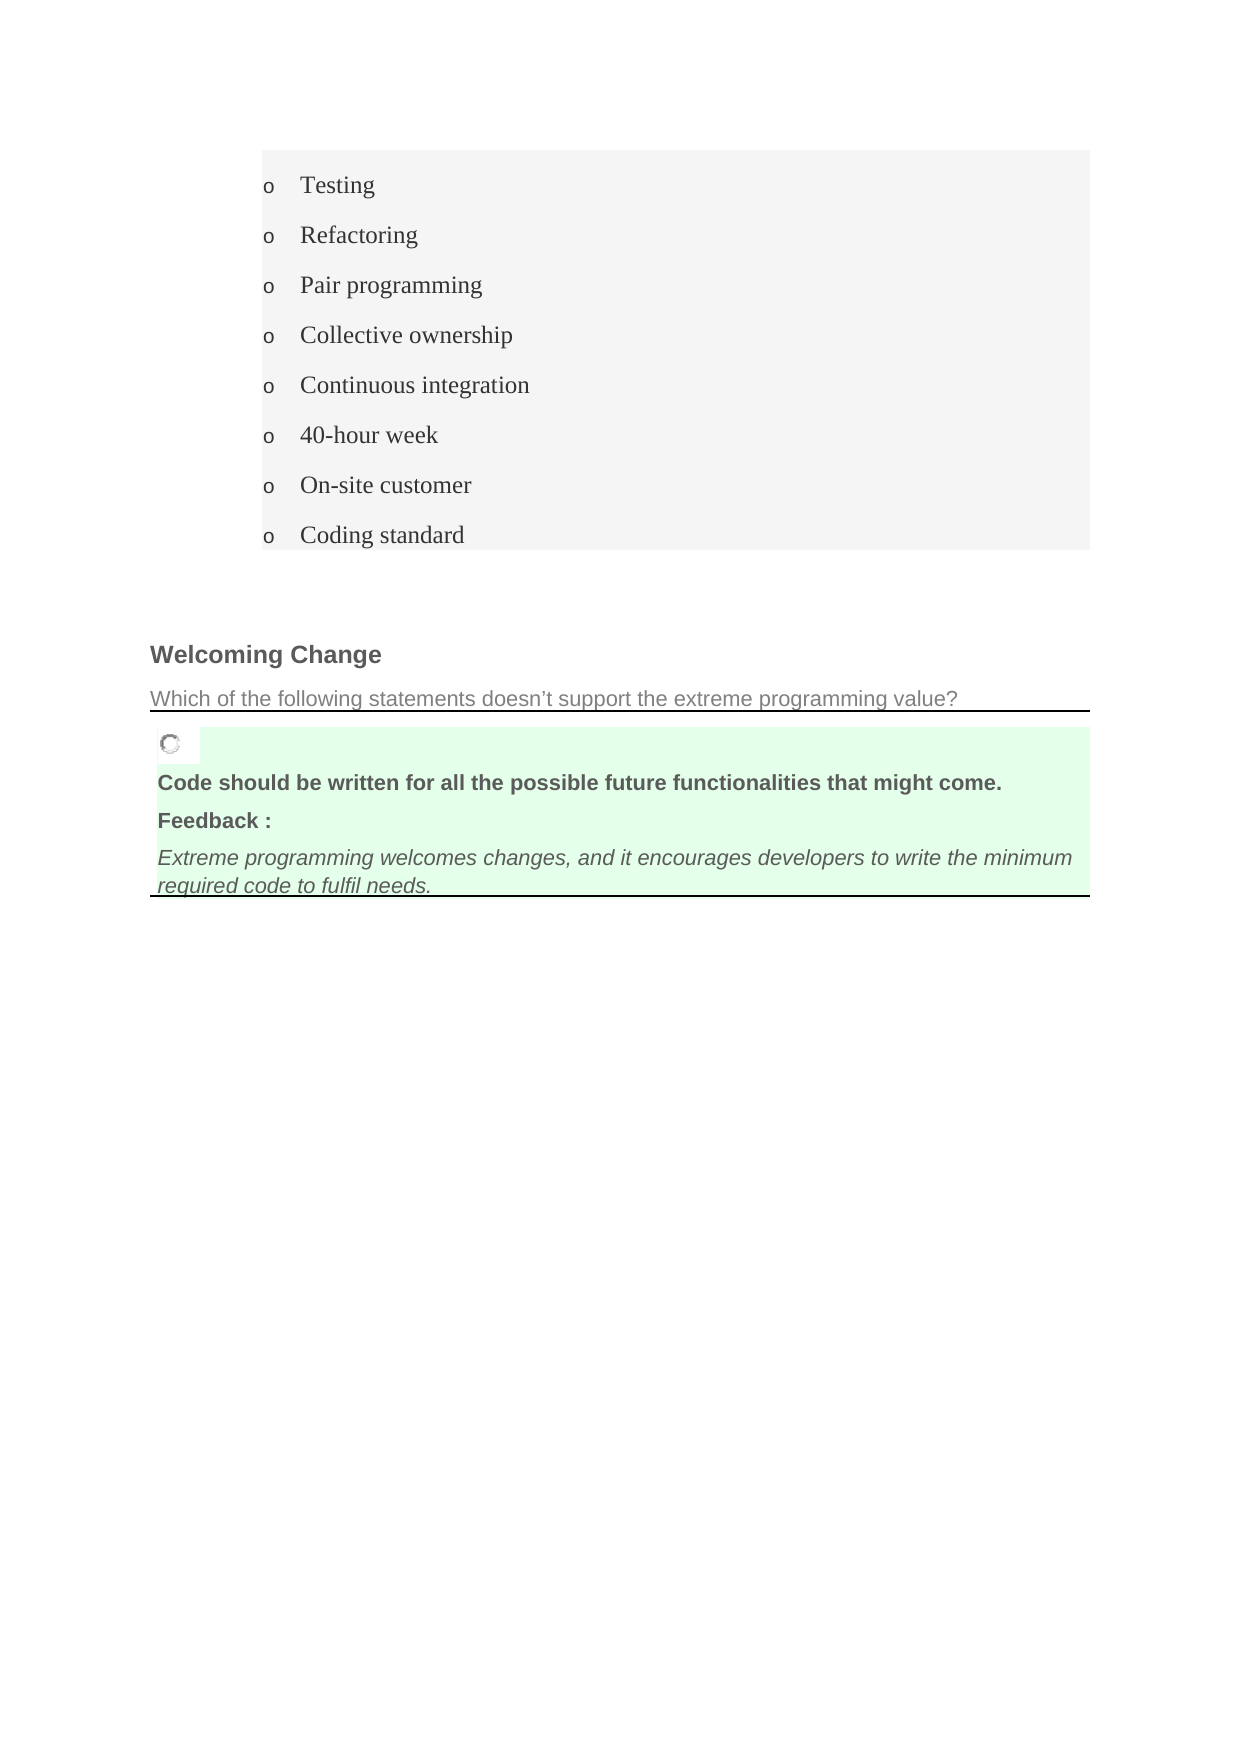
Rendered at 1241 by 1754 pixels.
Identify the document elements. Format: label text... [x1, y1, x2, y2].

list Continuous integration [262, 350, 1090, 400]
list Testing [262, 150, 1090, 200]
text Welcoming Change [150, 626, 1090, 668]
list Refactoring [262, 200, 1090, 250]
list On-site customer [262, 450, 1090, 500]
list 40-hour week [262, 400, 1090, 450]
list Pair programming [262, 250, 1090, 300]
list Coding standard [262, 500, 1090, 550]
text Code should be written for all the possible future functionalities that might come. [157, 764, 1090, 796]
list Collective ownership [262, 300, 1090, 350]
text Extreme programming welcomes changes, and it encourages developers to write the minimum required code to fulfil needs. [157, 842, 1090, 895]
text Feedback : [157, 805, 1090, 833]
text Which of the following statements doesn’t support the extreme programming value? [150, 668, 1090, 710]
